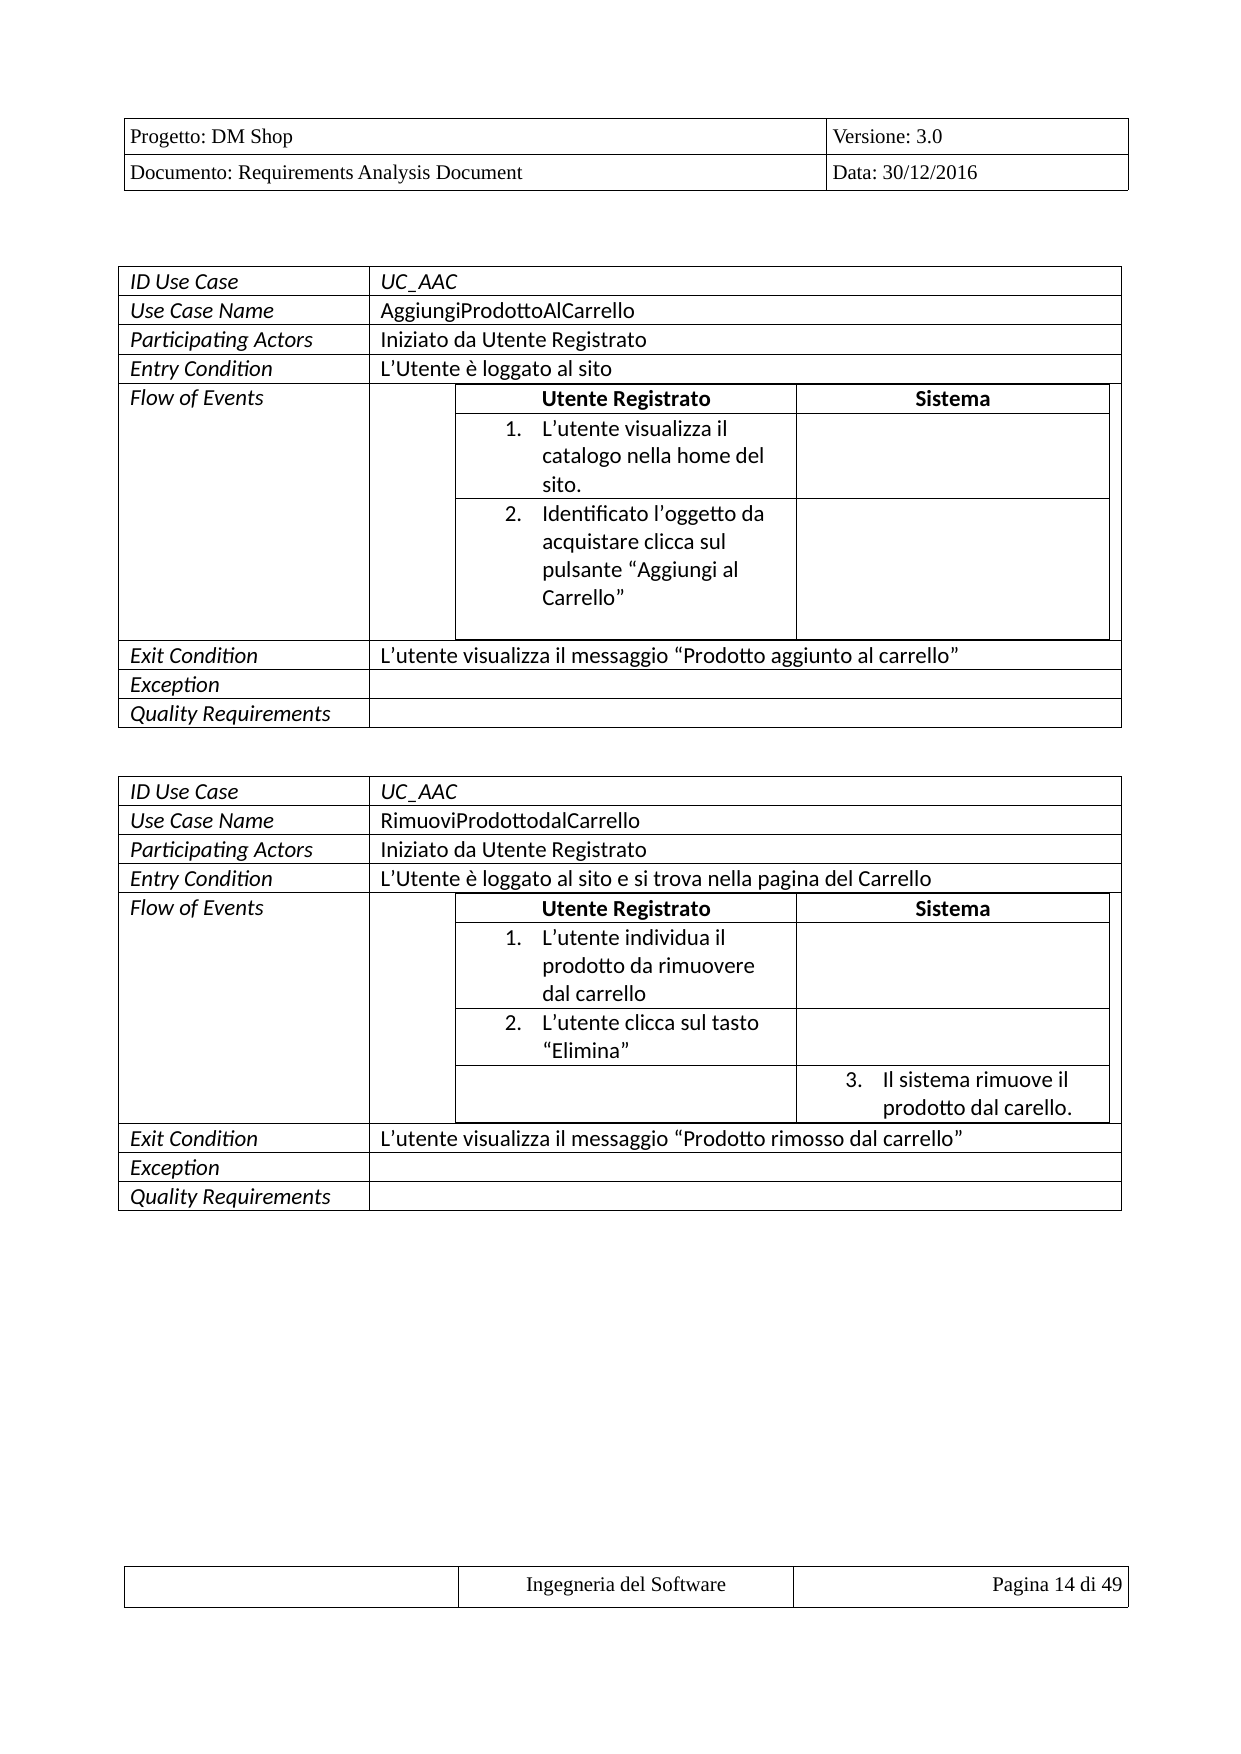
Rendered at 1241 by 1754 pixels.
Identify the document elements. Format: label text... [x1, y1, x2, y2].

table_cell Exit Condition [119, 1124, 369, 1152]
table_cell [370, 699, 1121, 727]
table_cell Flow of Events [119, 384, 369, 640]
table_cell [370, 670, 1121, 698]
table_header ID Use Case [119, 777, 369, 805]
table_cell Participating Actors [119, 325, 369, 353]
table_cell Participating Actors [119, 835, 369, 863]
table_cell Quality Requirements [119, 1182, 369, 1210]
table_header UC_AAC [370, 267, 1121, 295]
table_cell Entry Condition [119, 355, 369, 382]
table_cell Iniziato da Utente Registrato [370, 325, 1121, 353]
table_cell [370, 384, 455, 640]
table_cell Entry Condition [119, 864, 369, 892]
table_cell [797, 894, 1109, 922]
table_cell L’Utente è loggato al sito [370, 355, 1121, 382]
table_cell [456, 923, 796, 1008]
table_cell Exit Condition [119, 641, 369, 669]
table_cell Use Case Name [119, 296, 369, 324]
table_cell [797, 499, 1109, 639]
table_cell Exception [119, 670, 369, 698]
table_cell Quality Requirements [119, 699, 369, 727]
table_header ID Use Case [119, 267, 369, 295]
table_cell [456, 414, 796, 498]
table_cell Flow of Events [119, 893, 369, 1123]
table_cell AggiungiProdottoAlCarrello [370, 296, 1121, 324]
table_cell [797, 923, 1109, 1008]
table_header UC_AAC [370, 777, 1121, 805]
table_cell [456, 385, 796, 413]
table_cell [456, 1066, 796, 1122]
table_cell L’Utente è loggato al sito e si trova nella pagina del Carrello [370, 864, 1121, 892]
table_cell [456, 499, 796, 639]
table_cell [370, 893, 455, 1123]
table_cell [370, 1182, 1121, 1210]
table_cell L’utente visualizza il messaggio “Prodotto aggiunto al carrello” [370, 641, 1121, 669]
table_cell [797, 1066, 1109, 1122]
table_cell [797, 414, 1109, 498]
table_cell Exception [119, 1153, 369, 1181]
table_cell Use Case Name [119, 806, 369, 834]
table_cell [1110, 893, 1121, 1123]
table_cell [456, 1009, 796, 1065]
table_cell [456, 894, 796, 922]
table_cell [797, 1009, 1109, 1065]
table_cell [1110, 384, 1121, 640]
table_cell Iniziato da Utente Registrato [370, 835, 1121, 863]
table_cell [370, 1153, 1121, 1181]
table_cell RimuoviProdottodalCarrello [370, 806, 1121, 834]
table_cell L’utente visualizza il messaggio “Prodotto rimosso dal carrello” [370, 1124, 1121, 1152]
table_cell [797, 385, 1109, 413]
